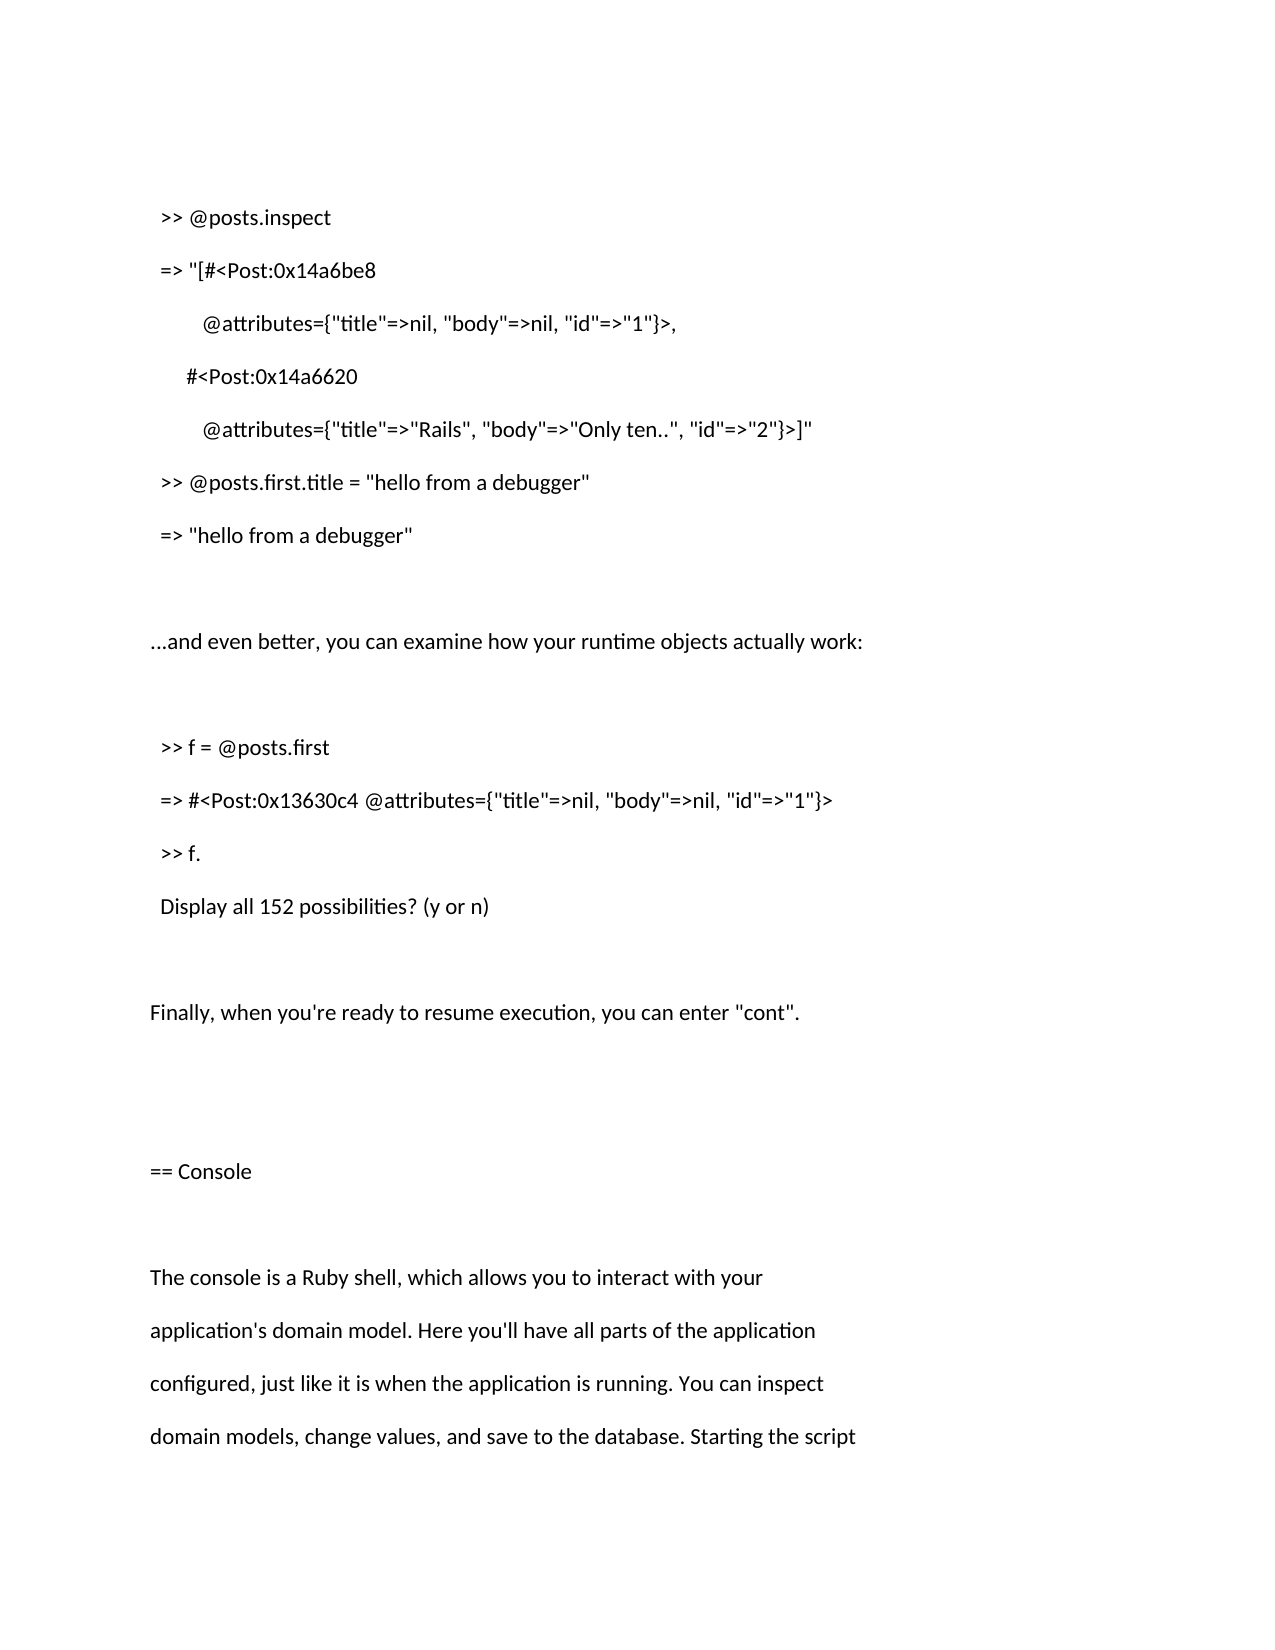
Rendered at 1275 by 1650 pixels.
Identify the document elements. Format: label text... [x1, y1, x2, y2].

text => "hello from a debugger" [150, 521, 1125, 549]
text Finally, when you're ready to resume execution, you can enter "cont". [150, 998, 1125, 1026]
text == Console [150, 1157, 1125, 1185]
text >> @posts.first.title = "hello from a debugger" [150, 468, 1125, 496]
text application's domain model. Here you'll have all parts of the application [150, 1316, 1125, 1344]
text The console is a Ruby shell, which allows you to interact with your [150, 1263, 1125, 1291]
text => #<Post:0x13630c4 @attributes={"title"=>nil, "body"=>nil, "id"=>"1"}> [150, 786, 1125, 814]
text >> f. [150, 839, 1125, 867]
text #<Post:0x14a6620 [150, 362, 1125, 390]
text @attributes={"title"=>"Rails", "body"=>"Only ten..", "id"=>"2"}>]" [150, 415, 1125, 443]
text >> @posts.inspect [150, 203, 1125, 231]
text ...and even better, you can examine how your runtime objects actually work: [150, 627, 1125, 655]
text => "[#<Post:0x14a6be8 [150, 256, 1125, 284]
text >> f = @posts.first [150, 733, 1125, 761]
text Display all 152 possibilities? (y or n) [150, 892, 1125, 920]
text configured, just like it is when the application is running. You can inspect [150, 1369, 1125, 1397]
text @attributes={"title"=>nil, "body"=>nil, "id"=>"1"}>, [150, 309, 1125, 337]
text domain models, change values, and save to the database. Starting the script [150, 1422, 1125, 1451]
